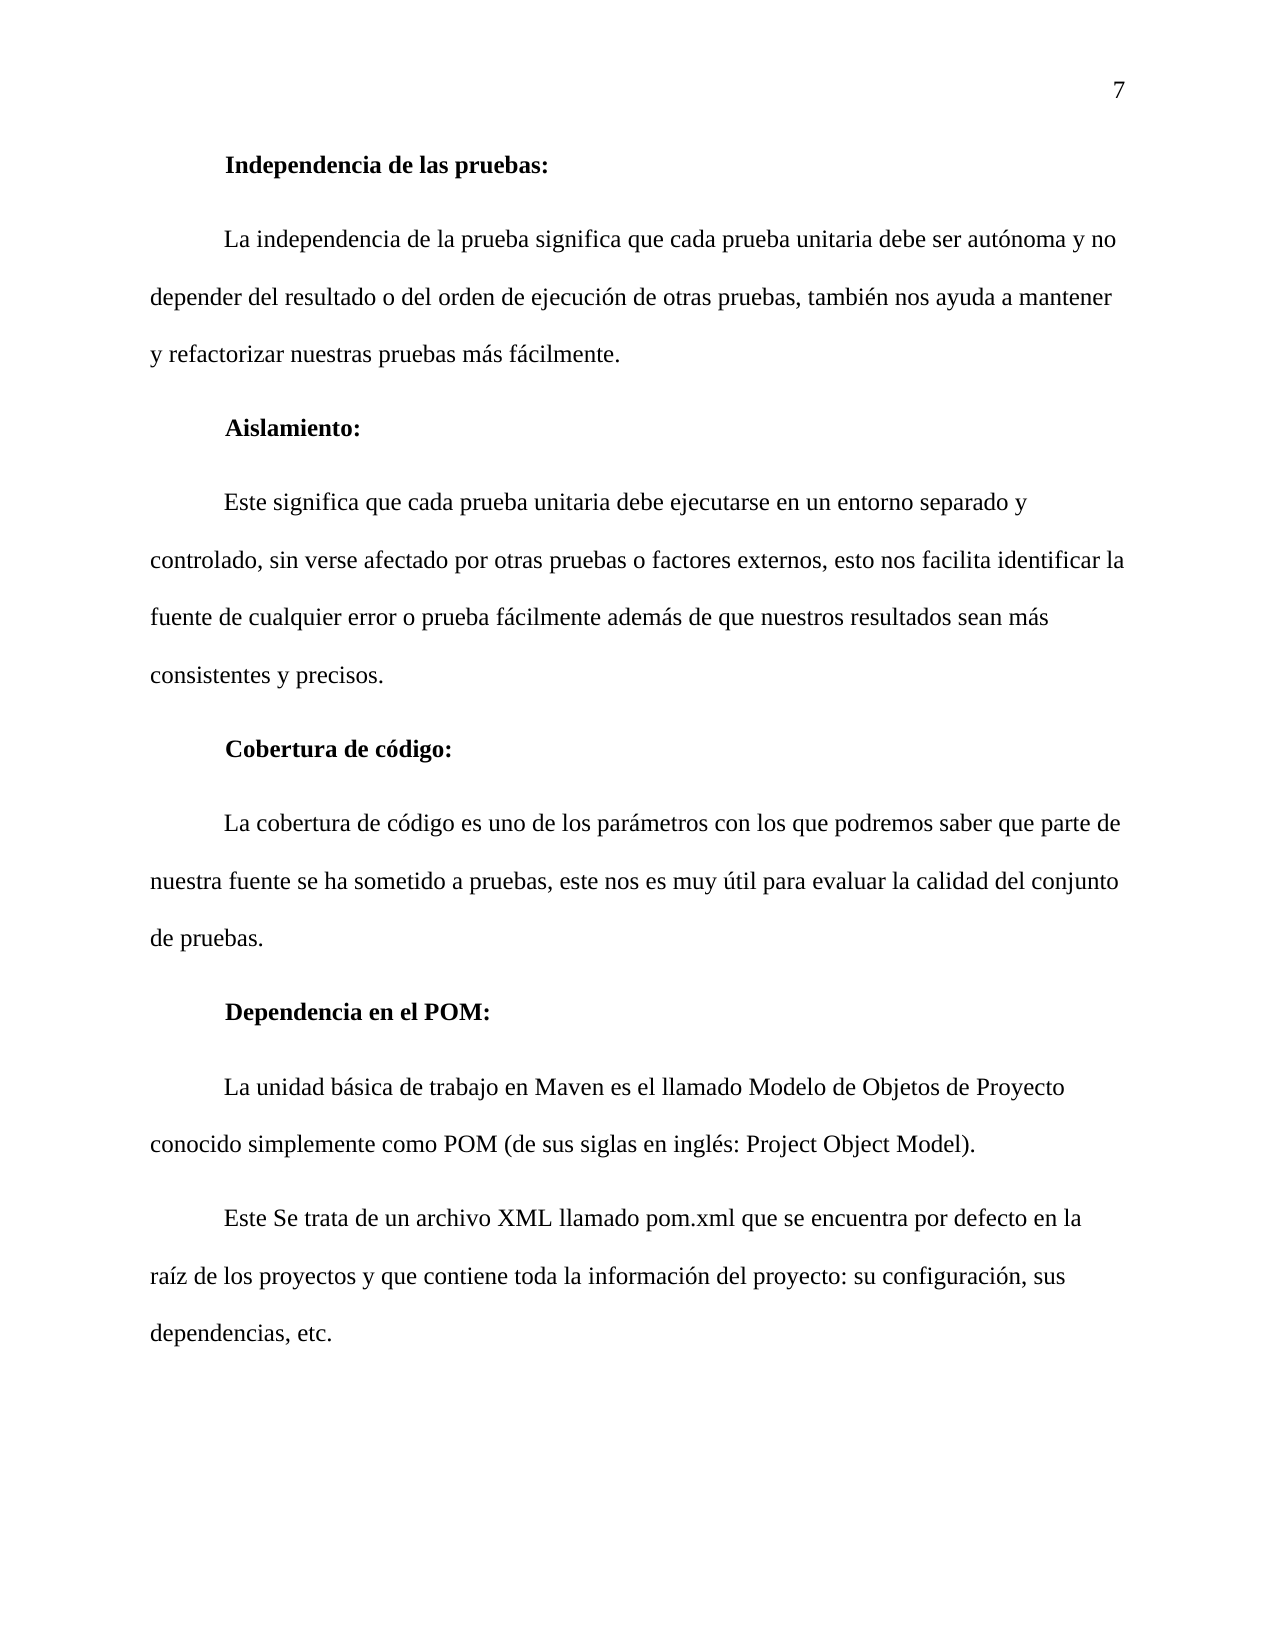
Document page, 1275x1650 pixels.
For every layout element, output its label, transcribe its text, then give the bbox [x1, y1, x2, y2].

text Aislamiento: [150, 413, 1125, 442]
text Dependencia en el POM: [150, 997, 1125, 1026]
text Este significa que cada prueba unitaria debe ejecutarse en un entorno separado y controlado, sin verse afectado por otras pruebas o factores externos, esto nos facilita identificar la fuente de cualquier error o prueba fácilmente además de que nuestros resultados sean más consistentes y precisos. [150, 487, 1125, 689]
text Independencia de las pruebas: [150, 150, 1125, 179]
text Este Se trata de un archivo XML llamado pom.xml que se encuentra por defecto en la raíz de los proyectos y que contiene toda la información del proyecto: su configuración, sus dependencias, etc. [150, 1203, 1125, 1347]
text La cobertura de código es uno de los parámetros con los que podremos saber que parte de nuestra fuente se ha sometido a pruebas, este nos es muy útil para evaluar la calidad del conjunto de pruebas. [150, 808, 1125, 952]
text Cobertura de código: [150, 734, 1125, 763]
text La unidad básica de trabajo en Maven es el llamado Modelo de Objetos de Proyecto conocido simplemente como POM (de sus siglas en inglés: Project Object Model). [150, 1072, 1125, 1158]
text La independencia de la prueba significa que cada prueba unitaria debe ser autónoma y no depender del resultado o del orden de ejecución de otras pruebas, también nos ayuda a mantener y refactorizar nuestras pruebas más fácilmente. [150, 224, 1125, 368]
